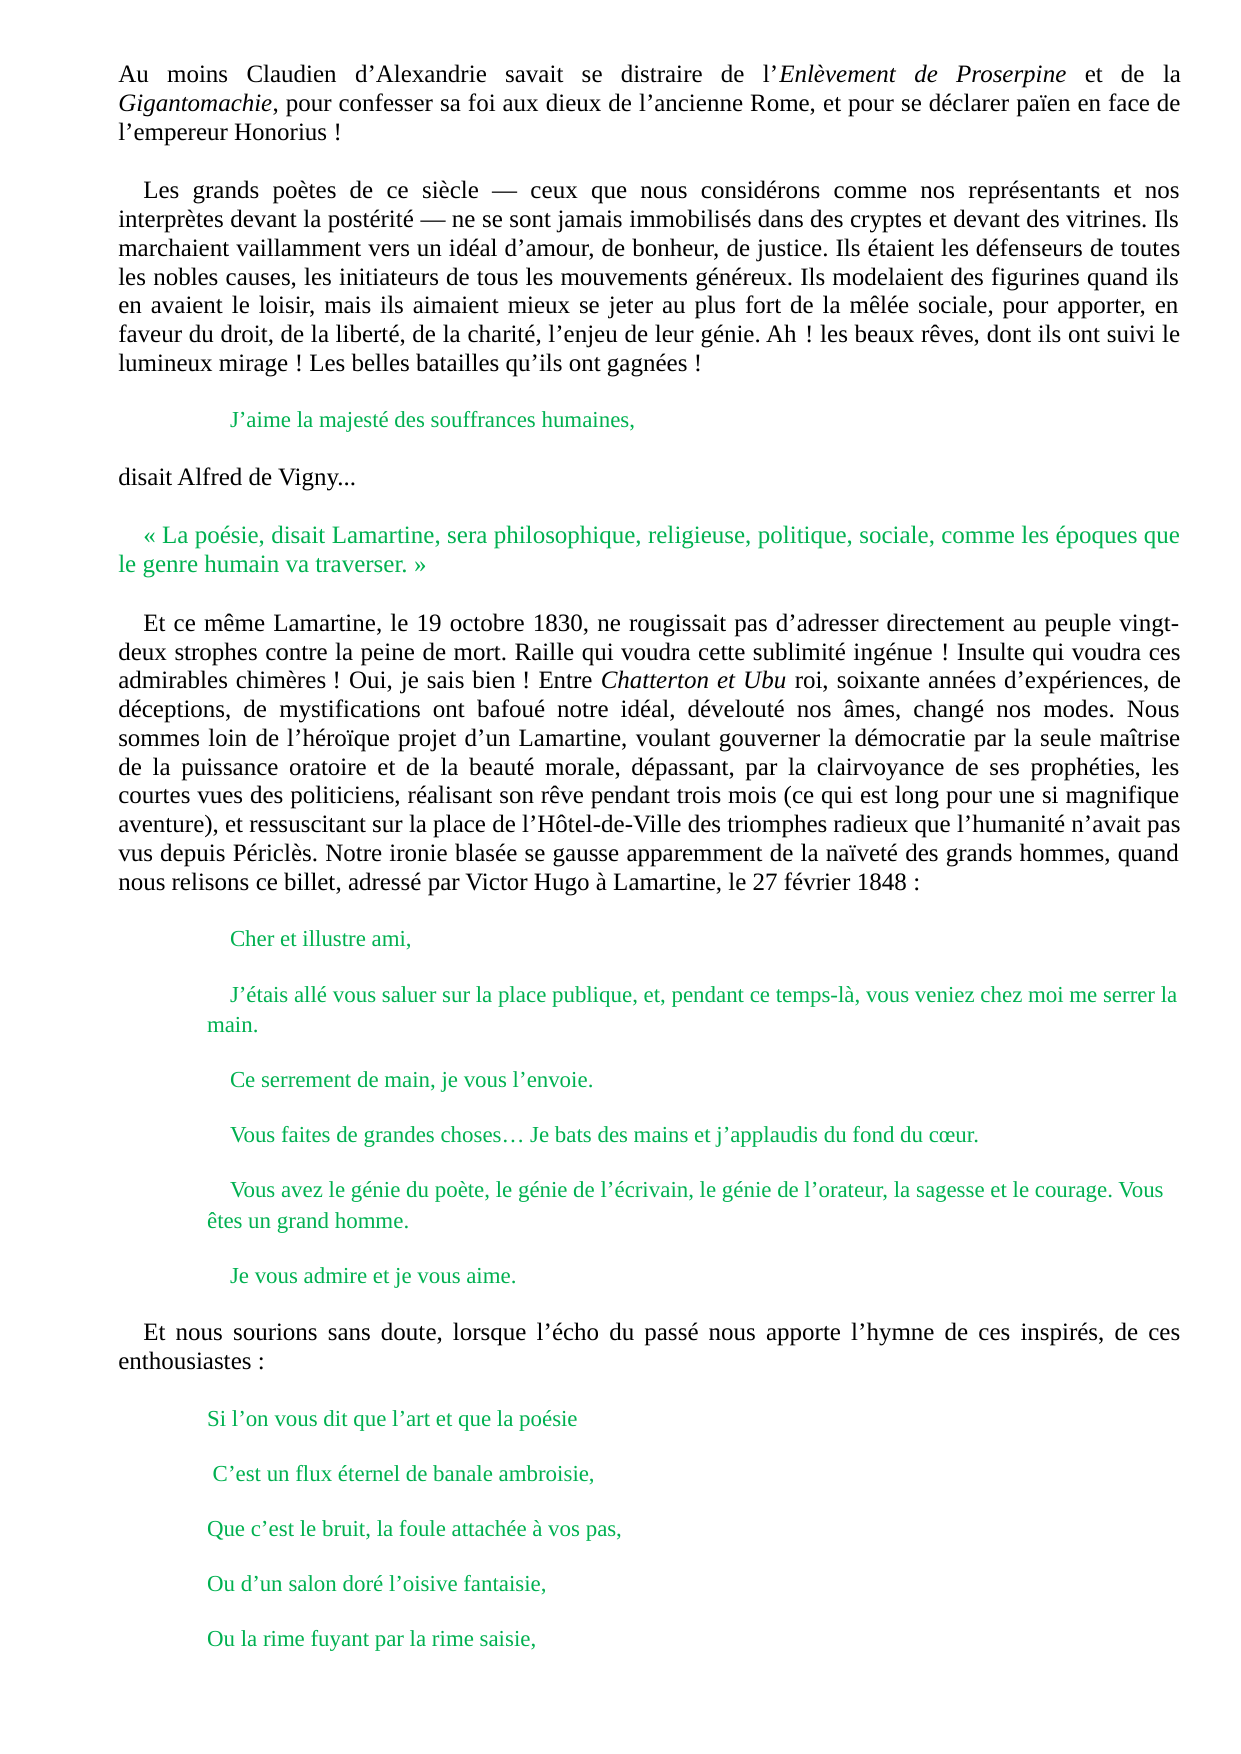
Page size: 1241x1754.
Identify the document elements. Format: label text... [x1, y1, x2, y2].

text Ce serrement de main, je vous l’envoie. [207, 1066, 1181, 1092]
text Les grands poètes de ce siècle — ceux que nous considérons comme nos représentants et nos interprètes devant la postérité — ne se sont jamais immobilisés dans des cryptes et devant des vitrines. Ils marchaient vaillamment vers un idéal d’amour, de bonheur, de justice. Ils étaient les défenseurs de toutes les nobles causes, les initiateurs de tous les mouvements généreux. Ils modelaient des figurines quand ils en avaient le loisir, mais ils aimaient mieux se jeter au plus fort de la mêlée sociale, pour apporter, en faveur du droit, de la liberté, de la charité, l’enjeu de leur génie. Ah ! les beaux rêves, dont ils ont suivi le lumineux mirage ! Les belles batailles qu’ils ont gagnées ! [118, 175, 1181, 377]
text Vous avez le génie du poète, le génie de l’écrivain, le génie de l’orateur, la sagesse et le courage. Vous êtes un grand homme. [207, 1177, 1181, 1233]
text Ou d’un salon doré l’oisive fantaisie, [207, 1570, 1181, 1597]
text Que c’est le bruit, la foule attachée à vos pas, [207, 1515, 1181, 1541]
text J’aime la majesté des souffrances humaines, [207, 407, 1181, 433]
text Et ce même Lamartine, le 19 octobre 1830, ne rougissait pas d’adresser directement au peuple vingt-deux strophes contre la peine de mort. Raille qui voudra cette sublimité ingénue ! Insulte qui voudra ces admirables chimères ! Oui, je sais bien ! Entre Chatterton et Ubu roi, soixante années d’expériences, de déceptions, de mystifications ont bafoué notre idéal, dévelouté nos âmes, changé nos modes. Nous sommes loin de l’héroïque projet d’un Lamartine, voulant gouverner la démocratie par la seule maîtrise de la puissance oratoire et de la beauté morale, dépassant, par la clairvoyance de ses prophéties, les courtes vues des politiciens, réalisant son rêve pendant trois mois (ce qui est long pour une si magnifique aventure), et ressuscitant sur la place de l’Hôtel-de-Ville des triomphes radieux que l’humanité n’avait pas vus depuis Périclès. Notre ironie blasée se gausse apparemment de la naïveté des grands hommes, quand nous relisons ce billet, adressé par Victor Hugo à Lamartine, le 27 février 1848 : [118, 608, 1181, 896]
text « La poésie, disait Lamartine, sera philosophique, religieuse, politique, sociale, comme les époques que le genre humain va traverser. » [118, 521, 1181, 578]
text Vous faites de grandes choses… Je bats des mains et j’applaudis du fond du cœur. [207, 1121, 1181, 1148]
text Ou la rime fuyant par la rime saisie, [207, 1626, 1181, 1652]
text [118, 59, 1181, 145]
text C’est un flux éternel de banale ambroisie, [207, 1460, 1181, 1486]
text J’étais allé vous saluer sur la place publique, et, pendant ce temps-là, vous veniez chez moi me serrer la main. [207, 981, 1181, 1037]
text Et nous sourions sans doute, lorsque l’écho du passé nous apporte l’hymne de ces inspirés, de ces enthousiastes : [118, 1317, 1181, 1375]
text Cher et illustre ami, [207, 926, 1181, 952]
text Si l’on vous dit que l’art et que la poésie [207, 1405, 1181, 1431]
text Je vous admire et je vous aime. [207, 1262, 1181, 1288]
text disait Alfred de Vigny... [118, 462, 1181, 491]
